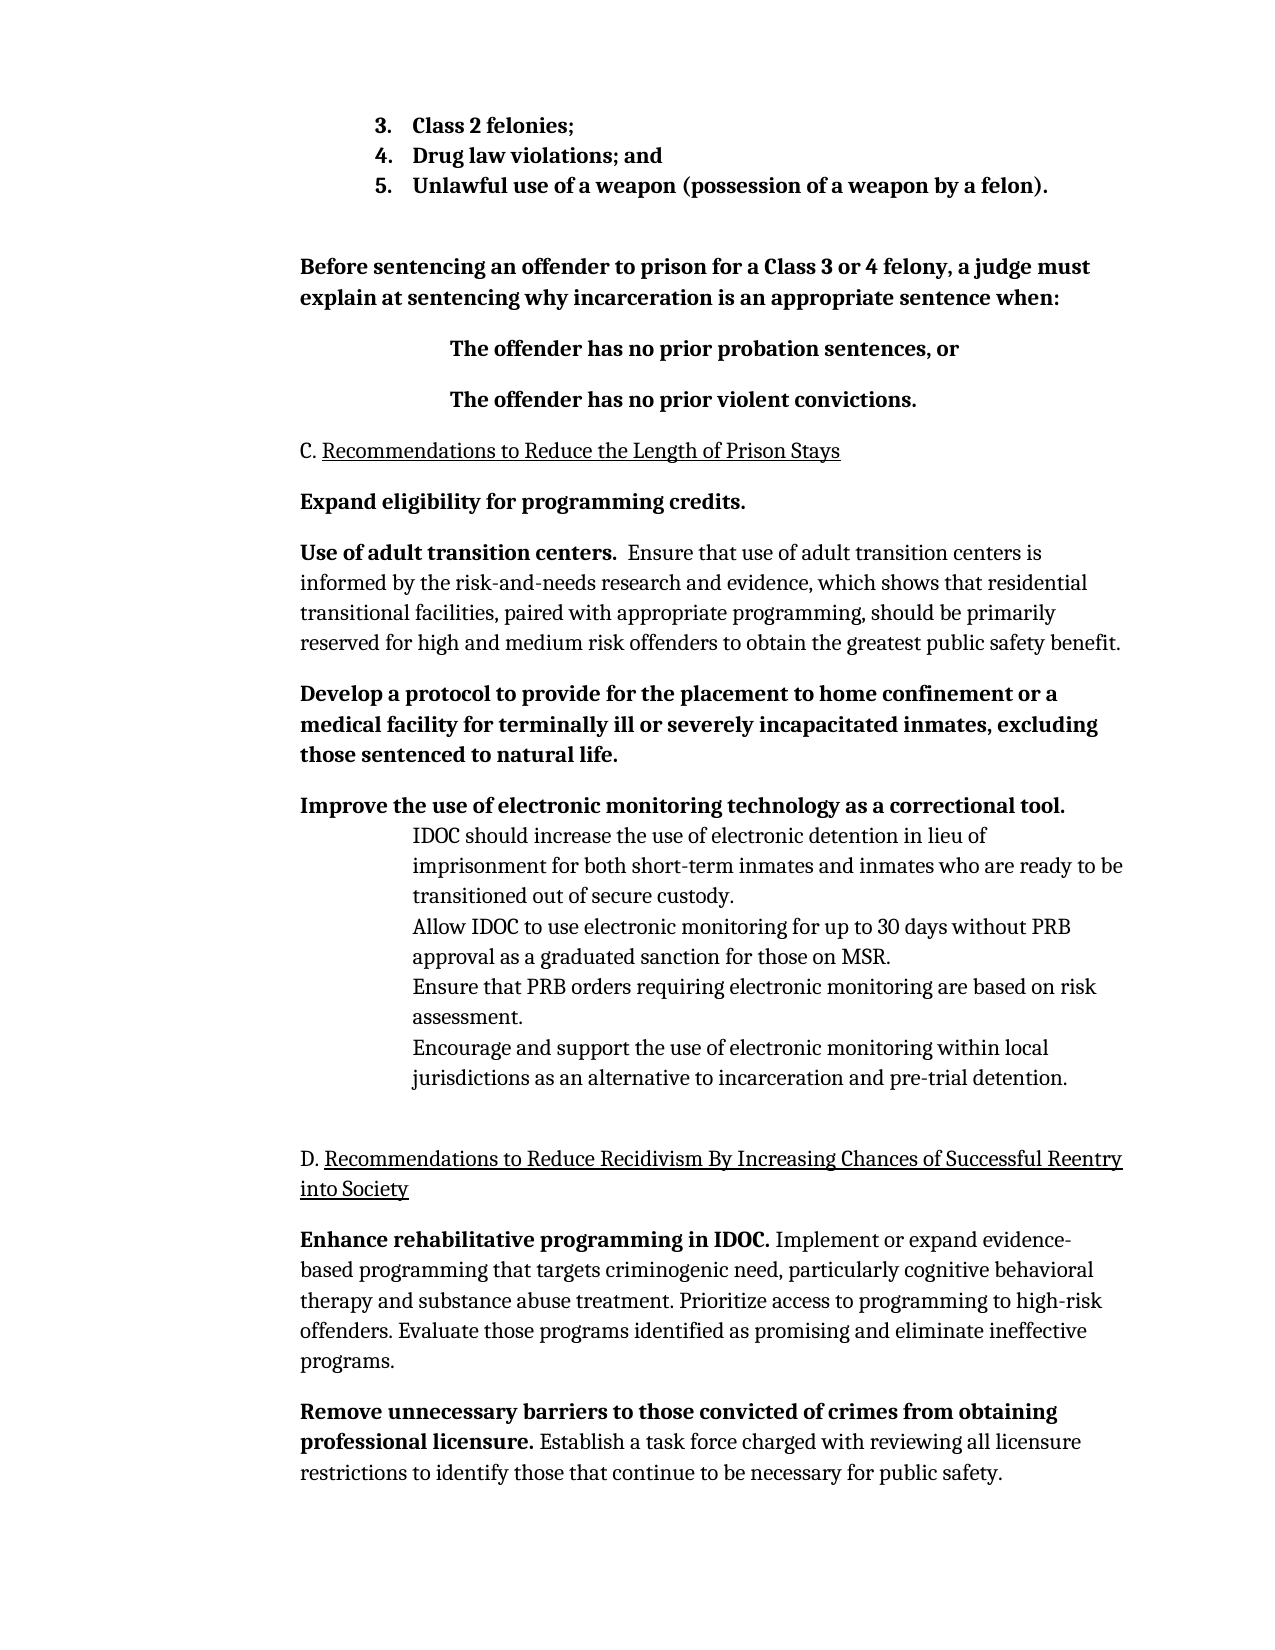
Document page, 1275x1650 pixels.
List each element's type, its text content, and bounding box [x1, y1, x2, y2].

text Before sentencing an offender to prison for a Class 3 or 4 felony, a judge must explain at sentencing why incarceration is an appropriate sentence when: [300, 254, 1125, 311]
list Class 2 felonies; [375, 112, 1125, 139]
list IDOC should increase the use of electronic detention in lieu of imprisonment for both short-term inmates and inmates who are ready to be transitioned out of secure custody. [412, 823, 1125, 910]
text Enhance rehabilitative programming in IDOC. Implement or expand evidence-based programming that targets criminogenic need, particularly cognitive behavioral therapy and substance abuse treatment. Prioritize access to programming to high-risk offenders. Evaluate those programs identified as promising and eliminate ineffective programs. [300, 1227, 1125, 1374]
list Remove unnecessary barriers to those convicted of crimes from obtaining professional licensure. Establish a task force charged with reviewing all licensure restrictions to identify those that continue to be necessary for public safety. [300, 1399, 1125, 1486]
text C. Recommendations to Reduce the Length of Prison Stays [225, 437, 1125, 464]
list Drug law violations; and [375, 143, 1125, 169]
text Develop a protocol to provide for the placement to home confinement or a medical facility for terminally ill or severely incapacitated inmates, excluding those sentenced to natural life. [300, 681, 1125, 768]
text The offender has no prior probation sentences, or [375, 335, 1125, 362]
text The offender has no prior violent convictions. [450, 386, 1125, 413]
list Encourage and support the use of electronic monitoring within local jurisdictions as an alternative to incarceration and pre-trial detention. [412, 1034, 1125, 1091]
list Allow IDOC to use electronic monitoring for up to 30 days without PRB approval as a graduated sanction for those on MSR. [412, 913, 1125, 970]
list Ensure that PRB orders requiring electronic monitoring are based on risk assessment. [412, 974, 1125, 1031]
list Unlawful use of a weapon (possession of a weapon by a felon). [375, 173, 1125, 199]
text D. Recommendations to Reduce Recidivism By Increasing Chances of Successful Reentry into Society [300, 1146, 1125, 1202]
text Use of adult transition centers. Ensure that use of adult transition centers is informed by the risk-and-needs research and evidence, which shows that residential transitional facilities, paired with appropriate programming, should be primarily reserved for high and medium risk offenders to obtain the greatest public safety benefit. [300, 539, 1125, 657]
text Expand eligibility for programming credits. [225, 488, 1125, 515]
list Improve the use of electronic monitoring technology as a correctional tool. [225, 793, 1125, 819]
